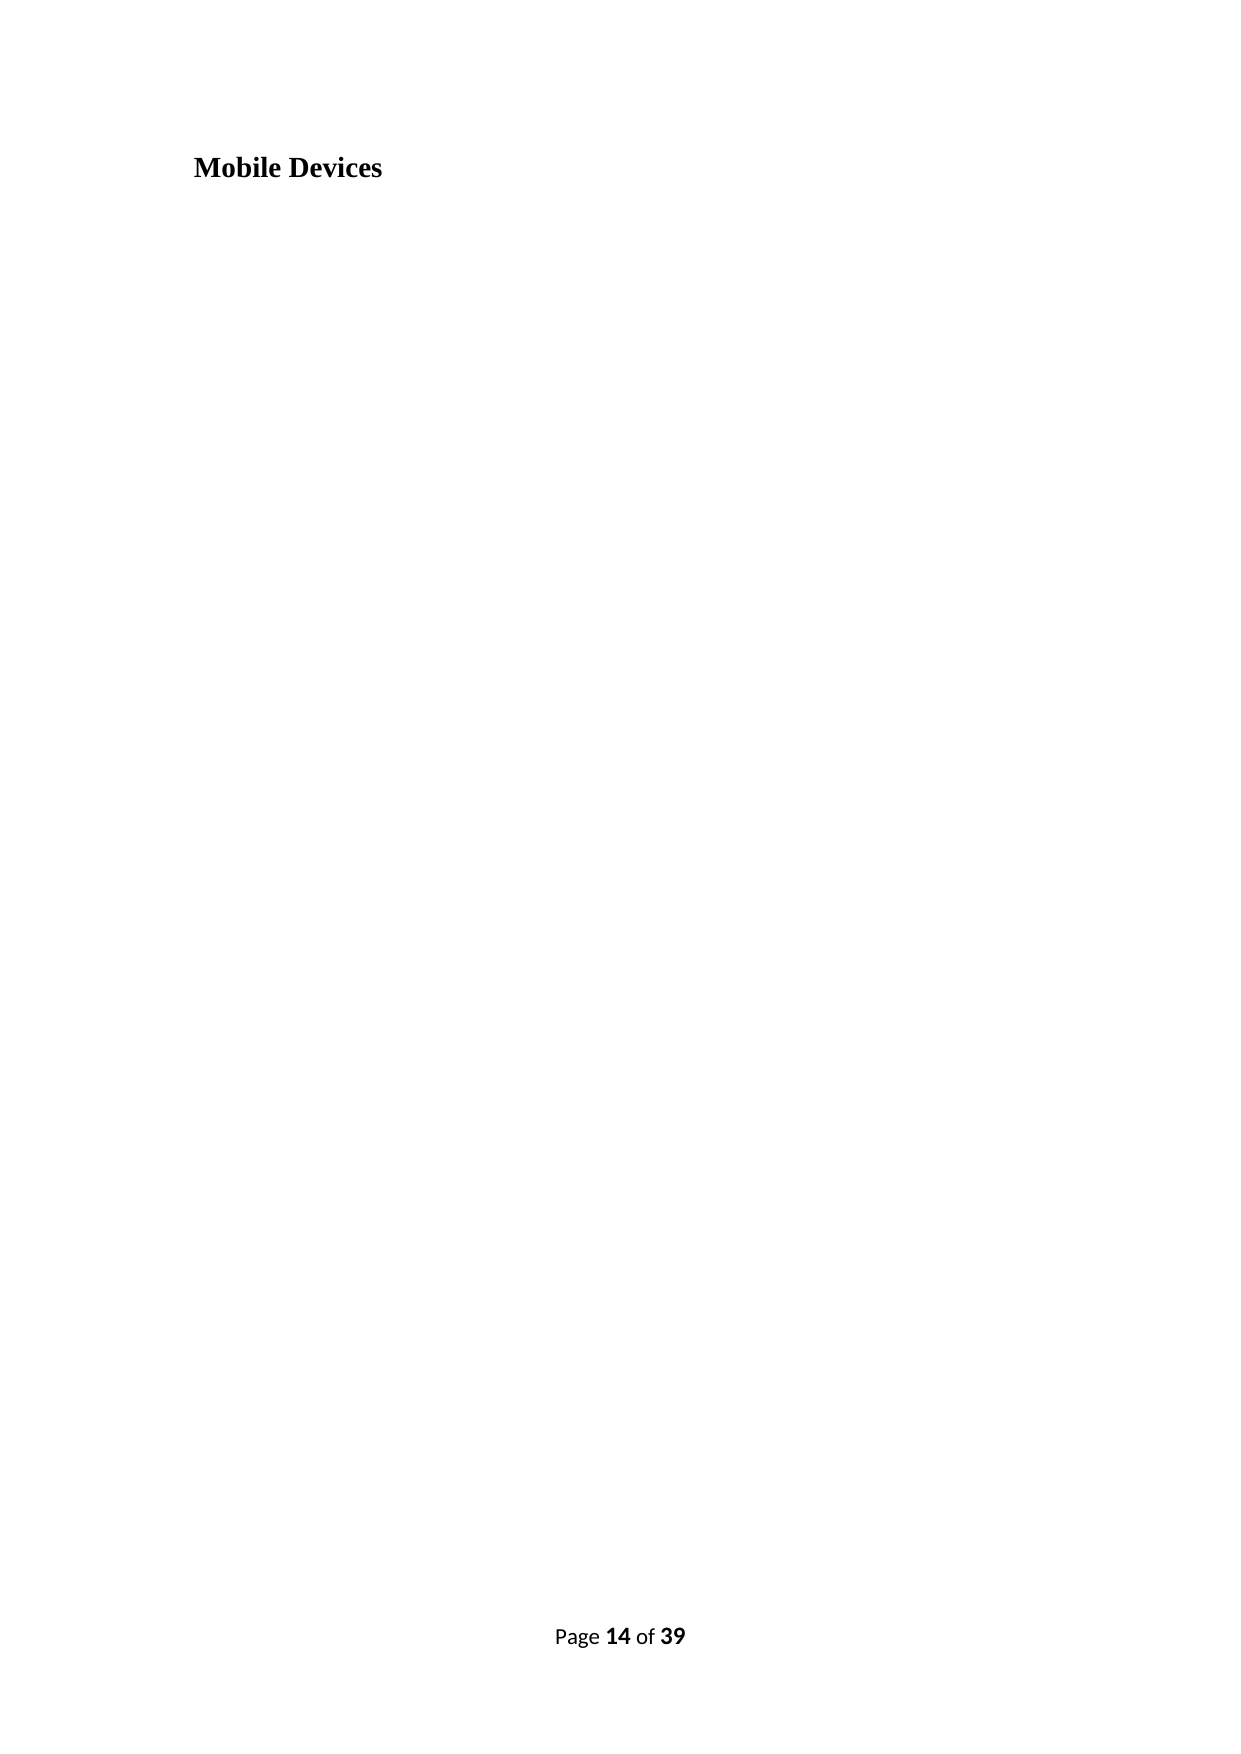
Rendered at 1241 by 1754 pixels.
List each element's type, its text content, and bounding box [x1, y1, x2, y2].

text Mobile Devices [150, 150, 1090, 183]
